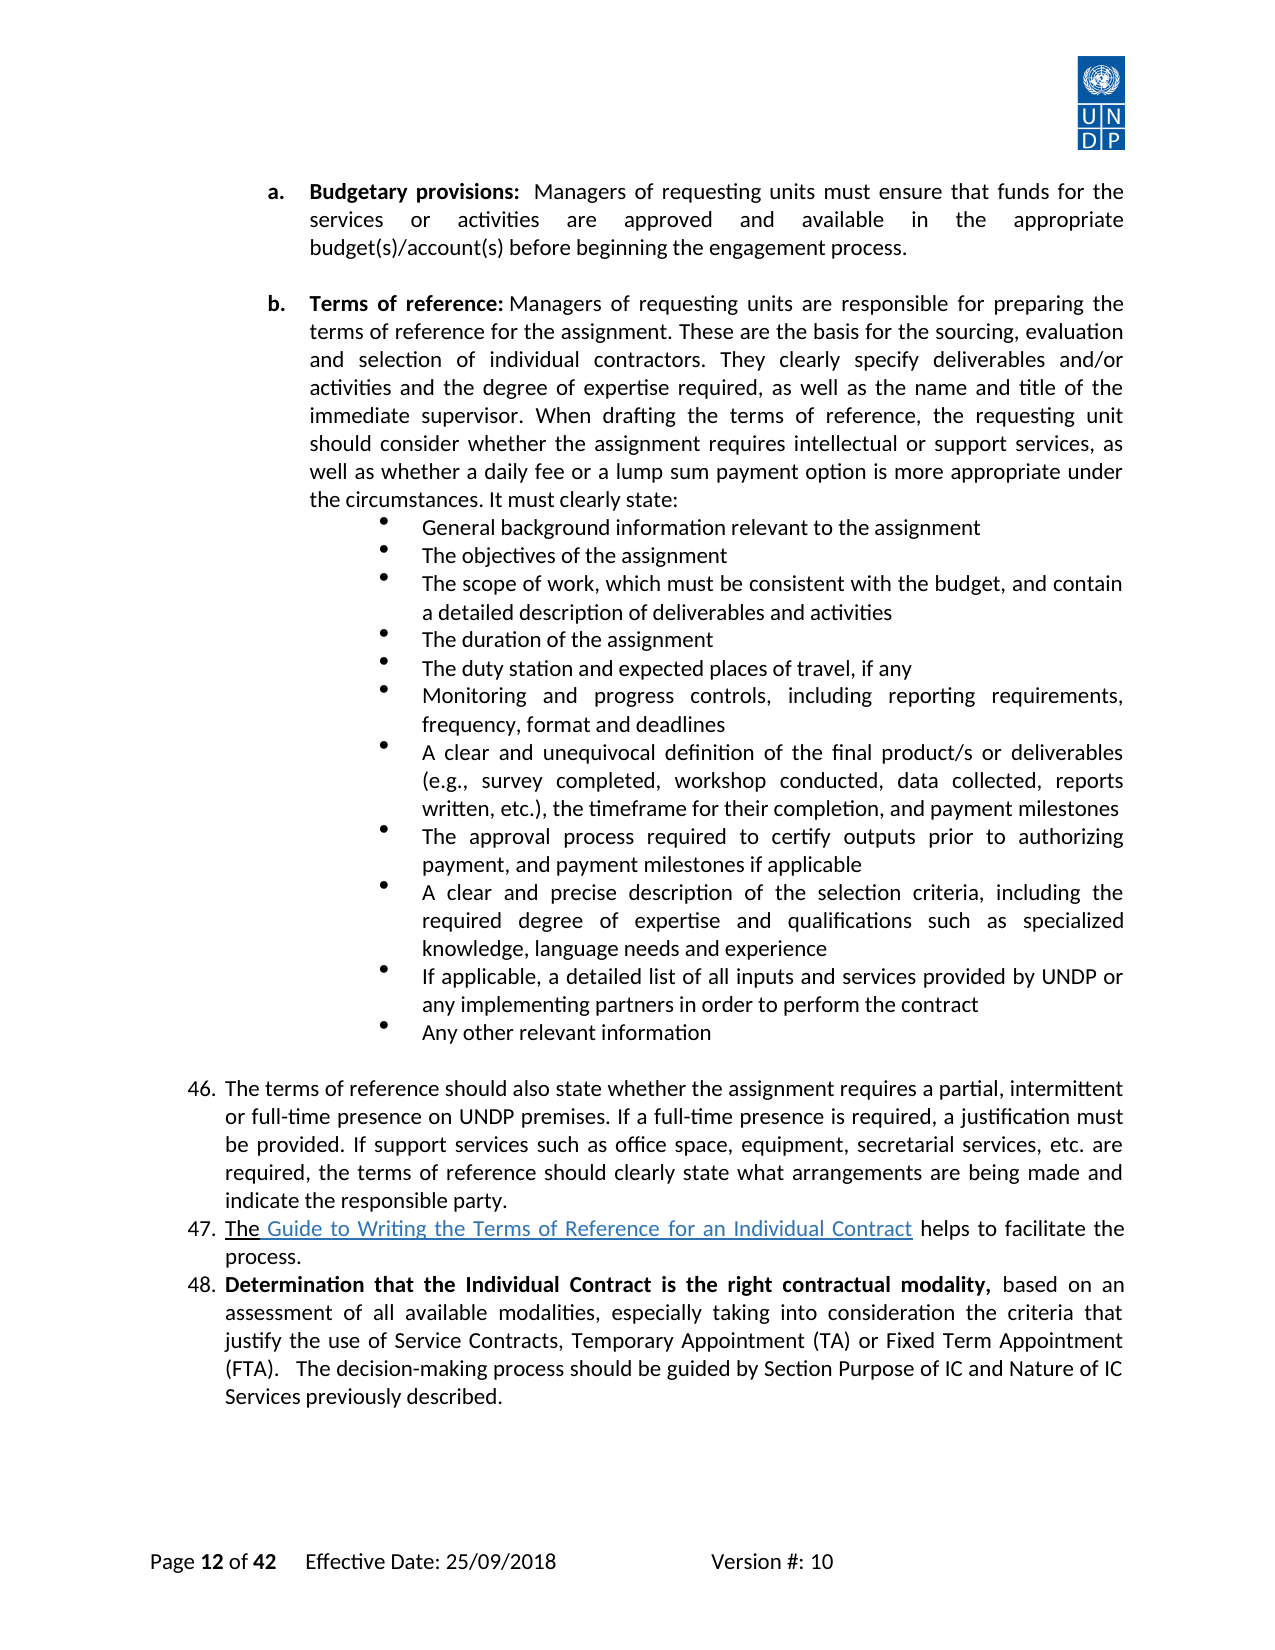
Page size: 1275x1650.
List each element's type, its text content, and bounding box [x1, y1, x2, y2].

list General background information relevant to the assignment [380, 513, 1125, 542]
list The approval process required to certify outputs prior to authorizing payment, and payment milestones if applicable [380, 822, 1125, 878]
list Determination that the Individual Contract is the right contractual modality, based on an assessment of all available modalities, especially taking into consideration the criteria that justify the use of Service Contracts, Temporary Appointment (TA) or Fixed Term Appointment (FTA). The decision-making process should be guided by Section Purpose of IC and Nature of IC Services previously described. [187, 1270, 1125, 1410]
list A clear and unequivocal definition of the final product/s or deliverables (e.g., survey completed, workshop conducted, data collected, reports written, etc.), the timeframe for their completion, and payment milestones [380, 738, 1125, 822]
list Budgetary provisions: Managers of requesting units must ensure that funds for the services or activities are approved and available in the appropriate budget(s)/account(s) before beginning the engagement process. [267, 177, 1125, 261]
picture [1076, 56, 1125, 150]
list The terms of reference should also state whether the assignment requires a partial, intermittent or full-time presence on UNDP premises. If a full-time presence is required, a justification must be provided. If support services such as office space, equipment, secretarial services, etc. are required, the terms of reference should clearly state what arrangements are being made and indicate the responsible party. [187, 1074, 1125, 1214]
list The objectives of the assignment [380, 542, 1125, 569]
list The duration of the assignment [380, 626, 1125, 654]
list The duty station and expected places of travel, if any [380, 654, 1125, 682]
list If applicable, a detailed list of all inputs and services provided by UNDP or any implementing partners in order to perform the contract [380, 962, 1125, 1018]
list Monitoring and progress controls, including reporting requirements, frequency, format and deadlines [380, 682, 1125, 738]
list Terms of reference: Managers of requesting units are responsible for preparing the terms of reference for the assignment. These are the basis for the sourcing, evaluation and selection of individual contractors. They clearly specify deliverables and/or activities and the degree of expertise required, as well as the name and title of the immediate supervisor. When drafting the terms of reference, the requesting unit should consider whether the assignment requires intellectual or support services, as well as whether a daily fee or a lump sum payment option is more appropriate under the circumstances. It must clearly state: [267, 289, 1125, 513]
list The Guide to Writing the Terms of Reference for an Individual Contract helps to facilitate the process. [187, 1214, 1125, 1270]
list The scope of work, which must be consistent with the budget, and contain a detailed description of deliverables and activities [380, 569, 1125, 626]
list Any other relevant information [380, 1018, 1125, 1046]
list A clear and precise description of the selection criteria, including the required degree of expertise and qualifications such as specialized knowledge, language needs and experience [380, 878, 1125, 962]
